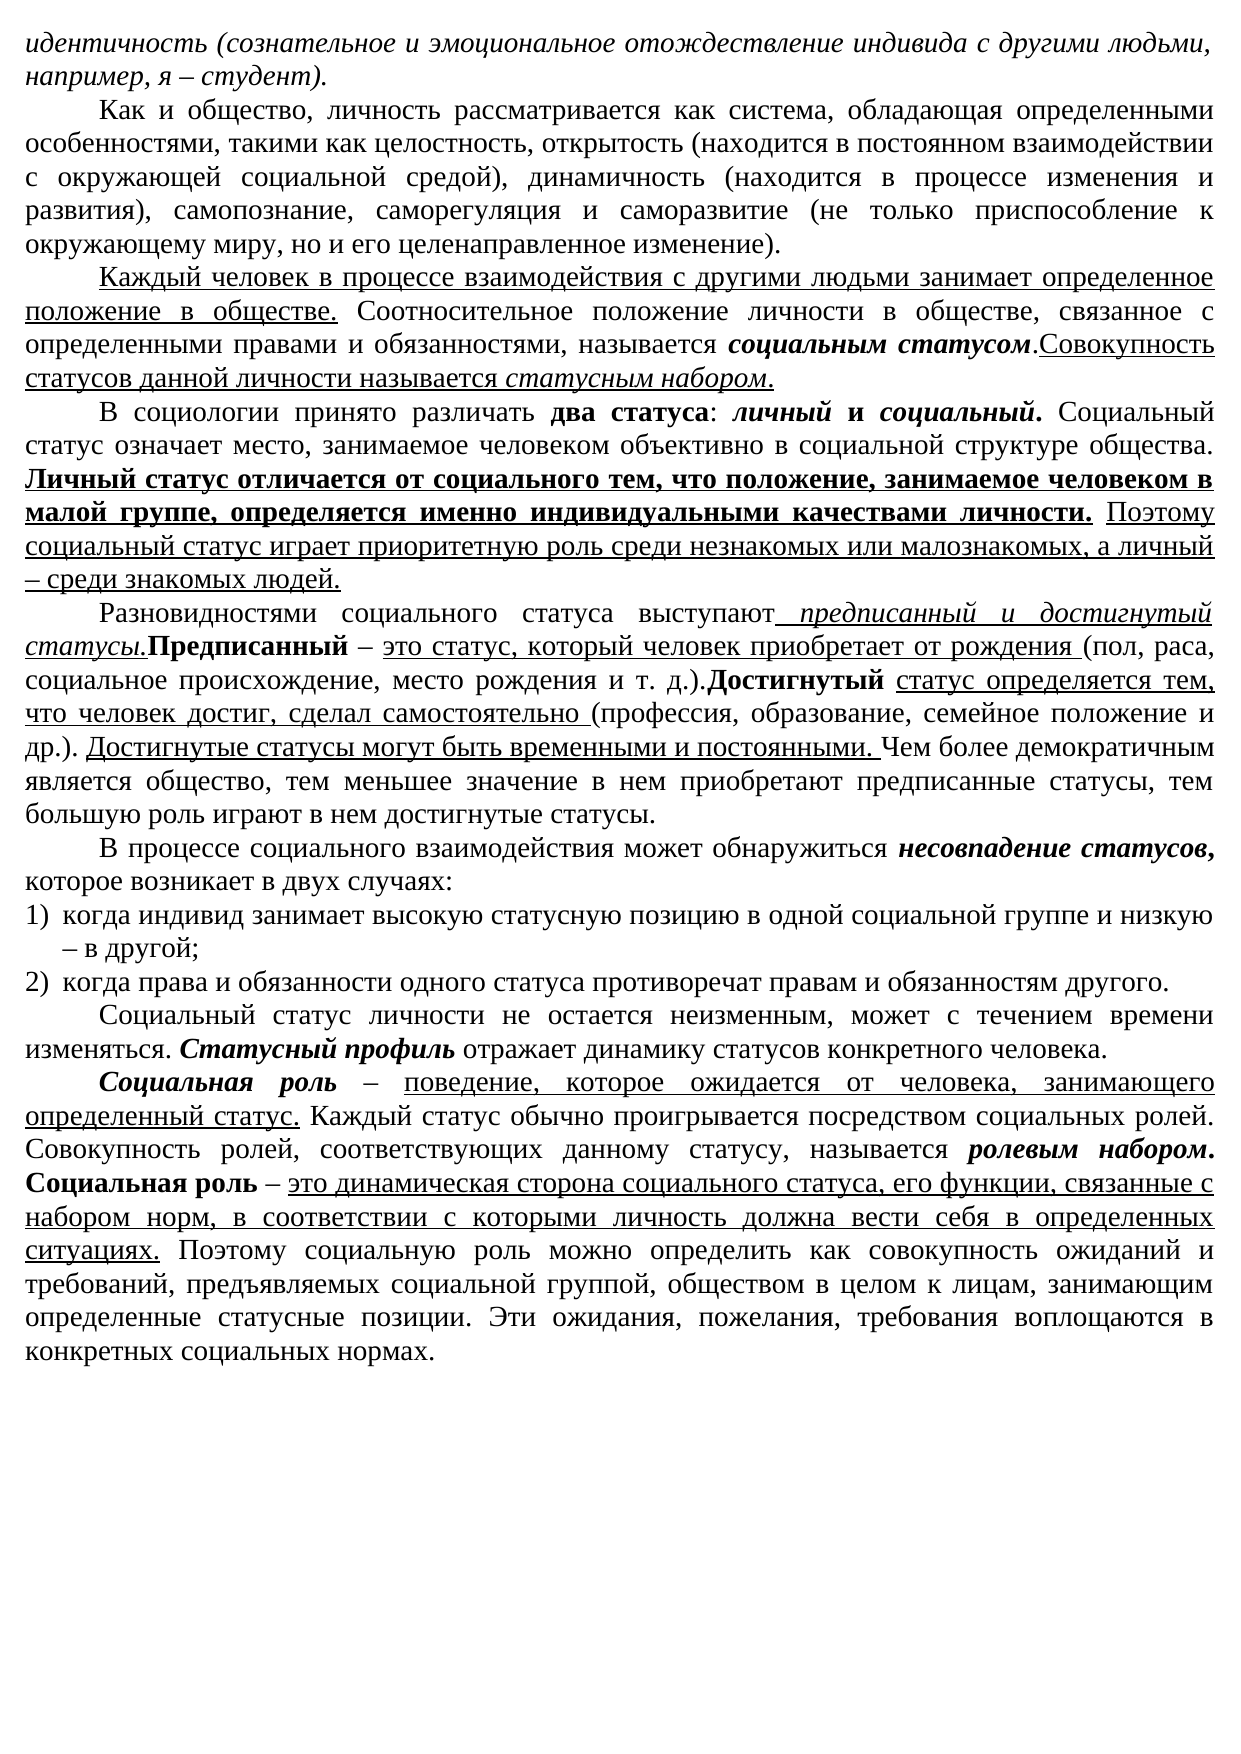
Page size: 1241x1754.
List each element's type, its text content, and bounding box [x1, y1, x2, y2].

text Каждый человек в процессе взаимодействия с другими людьми занимает определенное положение в обществе. Соотносительное положение личности в обществе, связанное с определенными правами и обязанностями, называется социальным статусом.Совокупность статусов данной личности называется статусным набором. [25, 259, 1215, 394]
text В процессе социального взаимодействия может обнаружиться несовпадение статусов, которое возникает в двух случаях: [25, 830, 1215, 897]
text Социальный статус личности не остается неизменным, может с течением времени изменяться. Статусный профиль отражает динамику статусов конкретного человека. [25, 997, 1215, 1064]
text Социальная роль – поведение, которое ожидается от человека, занимающего определенный статус. Каждый статус обычно проигрывается посредством социальных ролей. Совокупность ролей, соответствующих данному статусу, называется ролевым набором. Социальная роль – это динамическая сторона социального статуса, его функции, связанные с набором норм, в соответствии с которыми личность должна вести себя в определенных ситуациях. Поэтому социальную роль можно определить как совокупность ожиданий и требований, предъявляемых социальной группой, обществом в целом к лицам, занимающим определенные статусные позиции. Эти ожидания, пожелания, требования воплощаются в конкретных социальных нормах. [25, 1064, 1215, 1228]
text Как и общество, личность рассматривается как система, обладающая определенными особенностями, такими как целостность, открытость (находится в постоянном взаимодействии с окружающей социальной средой), динамичность (находится в процессе изменения и развития), самопознание, саморегуляция и саморазвитие (не только приспособление к окружающему миру, но и его целенаправленное изменение). [25, 92, 1215, 259]
list когда права и обязанности одного статуса противоречат правам и обязанностям другого. [25, 964, 1215, 997]
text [25, 25, 1215, 92]
text В социологии принято различать два статуса: личный и социальный. Социальный статус означает место, занимаемое человеком объективно в социальной структуре общества. Личный статус отличается от социального тем, что положение, занимаемое человеком в малой группе, определяется именно индивидуальными качествами личности. Поэтому социальный статус играет приоритетную роль среди незнакомых или малознакомых, а личный – среди знакомых людей. [25, 559, 1215, 595]
text Разновидностями социального статуса выступают предписанный и достигнутый статусы.Предписанный – это статус, который человек приобретает от рождения (пол, раса, социальное происхождение, место рождения и т. д.).Достигнутый статус определяется тем, что человек достиг, сделал самостоятельно (профессия, образование, семейное положение и др.). Достигнутые статусы могут быть временными и постоянными. Чем более демократичным является общество, тем меньшее значение в нем приобретают предписанные статусы, тем большую роль играют в нем достигнутые статусы. [25, 595, 1215, 830]
list когда индивид занимает высокую статусную позицию в одной социальной группе и низкую – в другой; [25, 897, 1215, 964]
text В социологии принято различать два статуса: личный и социальный. Социальный статус означает место, занимаемое человеком объективно в социальной структуре общества. Личный статус отличается от социального тем, что положение, занимаемое человеком в малой группе, определяется именно индивидуальными качествами личности. Поэтому социальный статус играет приоритетную роль среди незнакомых или малознакомых, а личный – среди знакомых людей. [25, 394, 1215, 557]
text Социальная роль – поведение, которое ожидается от человека, занимающего определенный статус. Каждый статус обычно проигрывается посредством социальных ролей. Совокупность ролей, соответствующих данному статусу, называется ролевым набором. Социальная роль – это динамическая сторона социального статуса, его функции, связанные с набором норм, в соответствии с которыми личность должна вести себя в определенных ситуациях. Поэтому социальную роль можно определить как совокупность ожиданий и требований, предъявляемых социальной группой, обществом в целом к лицам, занимающим определенные статусные позиции. Эти ожидания, пожелания, требования воплощаются в конкретных социальных нормах. [25, 1229, 1215, 1366]
